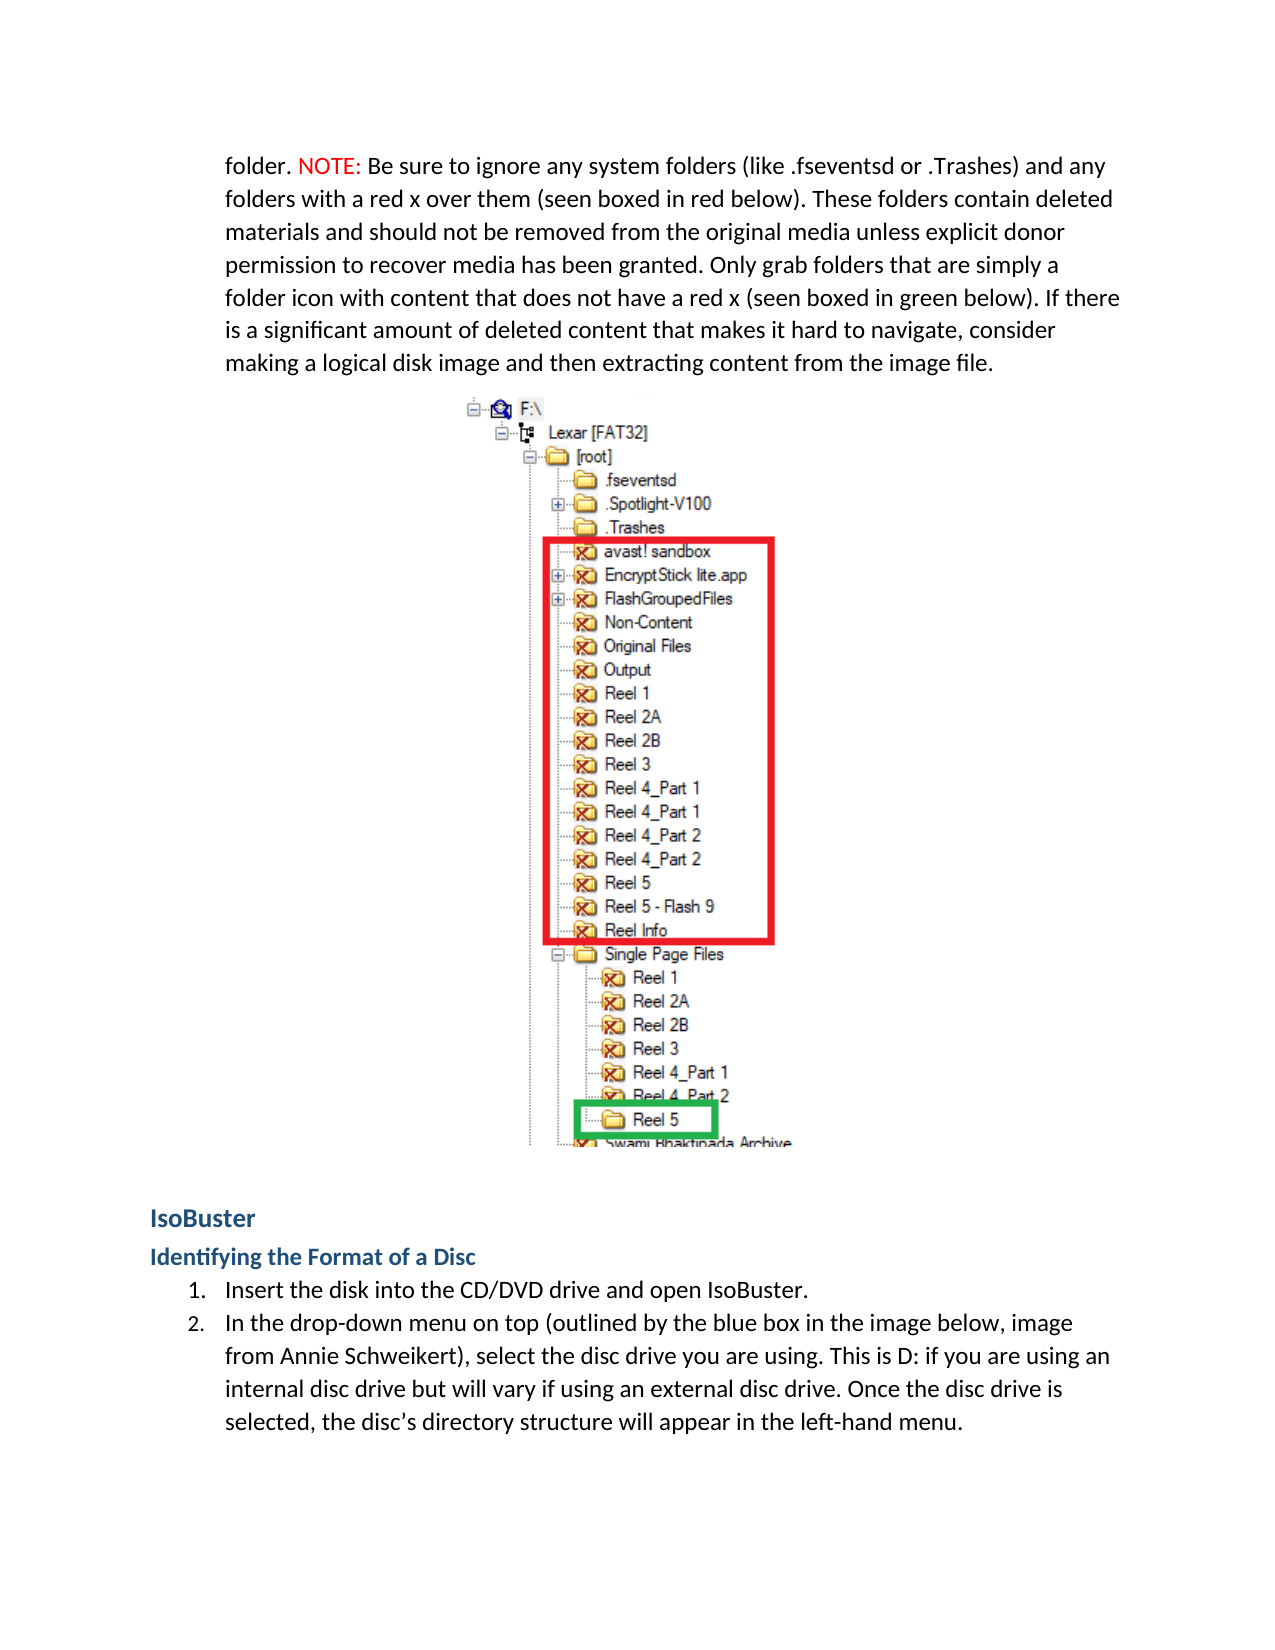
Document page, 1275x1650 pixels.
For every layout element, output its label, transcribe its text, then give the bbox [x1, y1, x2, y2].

list In the drop-down menu on top (outlined by the blue box in the image below, image from Annie Schweikert), select the disc drive you are using. This is D: if you are using an internal disc drive but will vary if using an external disc drive. Once the disc drive is selected, the disc’s directory structure will appear in the left-hand menu. [187, 1307, 1125, 1436]
subtitle Identifying the Format of a Disc [150, 1241, 1125, 1272]
subtitle IsoBuster [150, 1202, 1125, 1234]
list Insert the disk into the CD/DVD drive and open IsoBuster. [187, 1274, 1125, 1305]
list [187, 150, 1125, 378]
